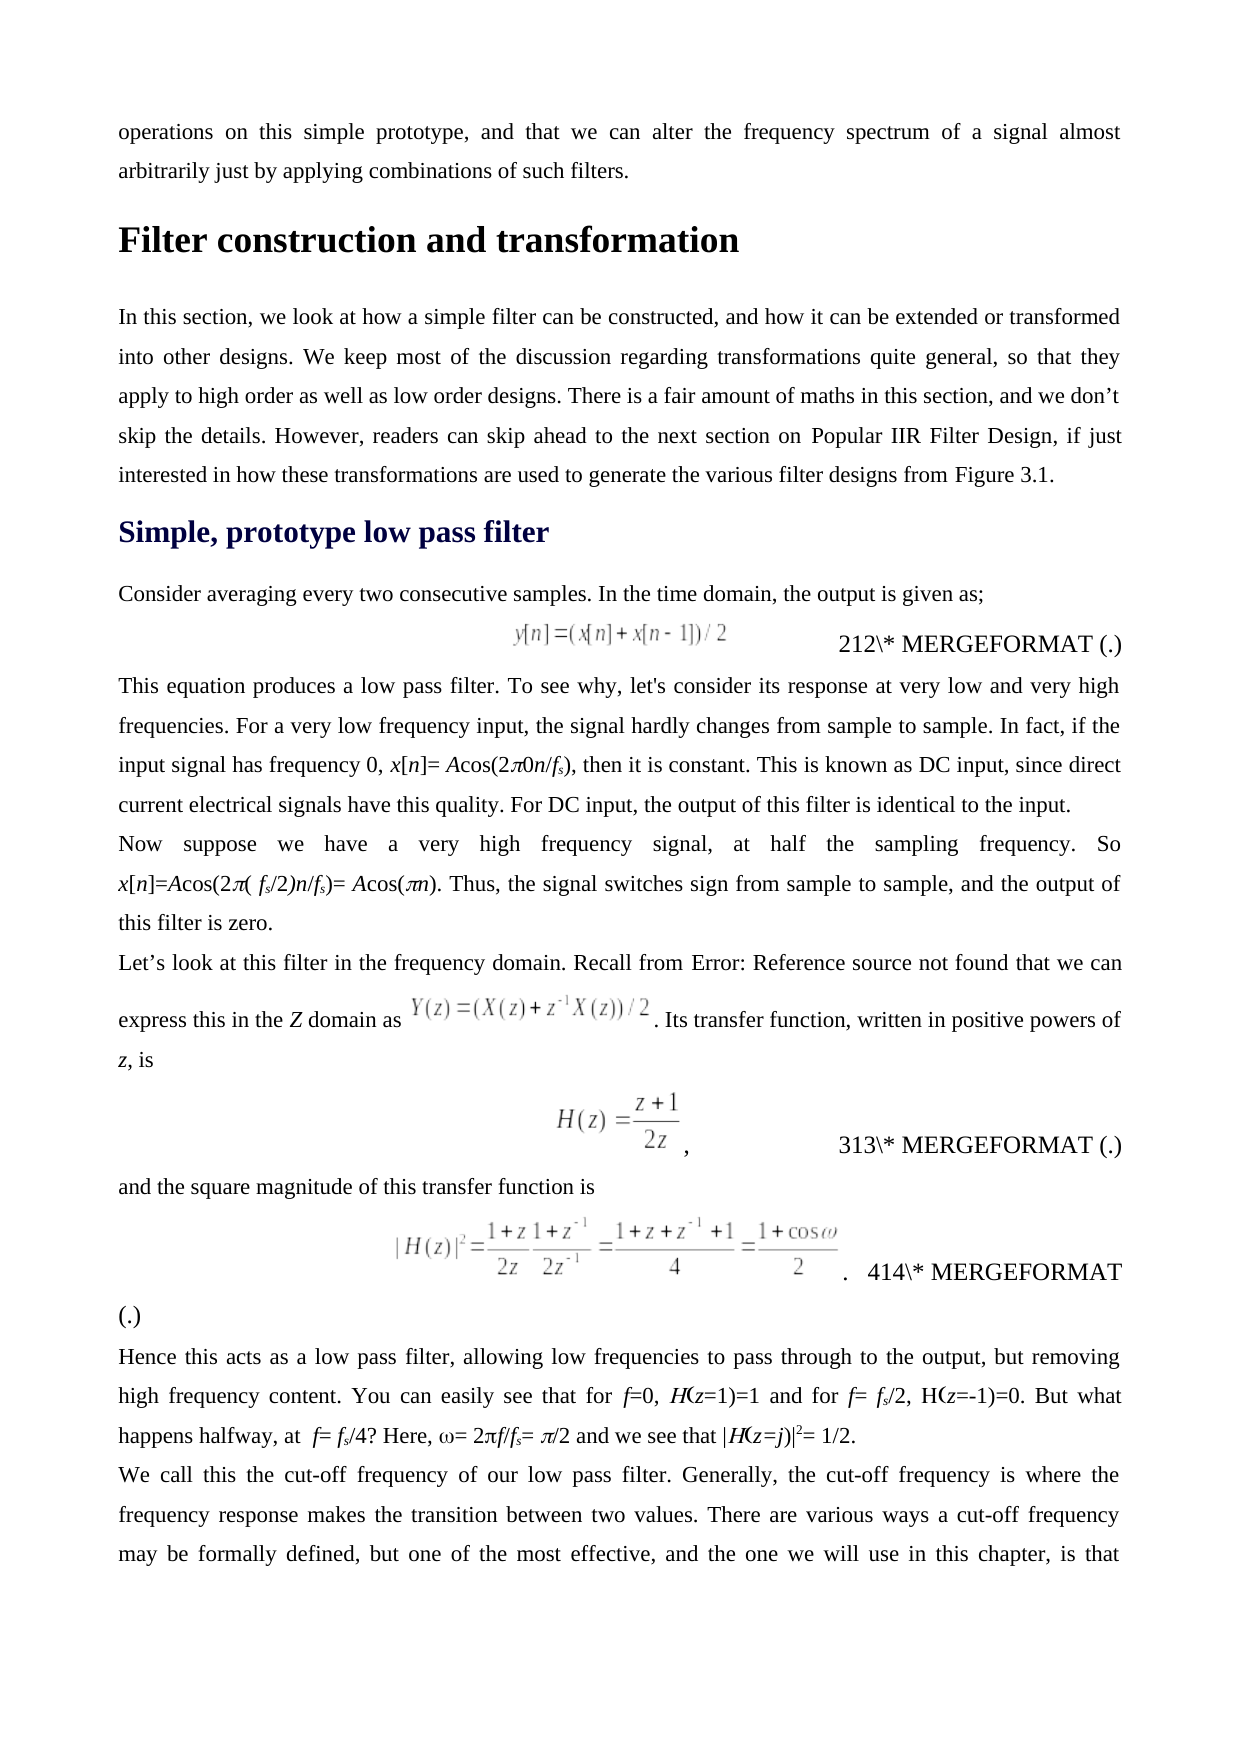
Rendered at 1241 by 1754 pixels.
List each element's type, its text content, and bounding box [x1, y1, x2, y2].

text Hence this acts as a low pass filter, allowing low frequencies to pass through to the output, but removing high frequency content. You can easily see that for f=0, z=1)=1 and for f= fs/2, z=-1)=0. But what happens halfway, at f= fs/4? Here, = 2f/fs= /2 and we see that |z=j)|2= 1/2. [118, 1343, 1122, 1448]
subtitle Filter construction and transformation [118, 218, 1122, 261]
text This equation produces a low pass filter. To see why, let's consider its response at very low and very high frequencies. For a very low frequency input, the signal hardly changes from sample to sample. In fact, if the input signal has frequency 0, x[n]= Acos(20n/fs), then it is constant. This is known as DC input, since direct current electrical signals have this quality. For DC input, the output of this filter is identical to the input. [118, 672, 1122, 817]
text and the square magnitude of this transfer function is [118, 1173, 1122, 1199]
text Now suppose we have a very high frequency signal, at half the sampling frequency. So x[n]=Acos(2( fs/2)n/fs)= Acos(n). Thus, the signal switches sign from sample to sample, and the output of this filter is zero. [118, 830, 1122, 936]
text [118, 118, 1122, 184]
text Consider averaging every two consecutive samples. In the time domain, the output is given as; [118, 580, 1122, 606]
text In this section, we look at how a simple filter can be constructed, and how it can be extended or transformed into other designs. We keep most of the discussion regarding transformations quite general, so that they apply to high order as well as low order designs. There is a fair amount of maths in this section, and we don’t skip the details. However, readers can skip ahead to the next section on Popular IIR Filter Design, if just interested in how these transformations are used to generate the various filter designs from Figure 3.1. [118, 303, 1122, 488]
text , [118, 1085, 1122, 1158]
text . [118, 1212, 1122, 1328]
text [118, 1461, 1122, 1567]
subtitle Simple, prototype low pass filter [118, 513, 1122, 549]
